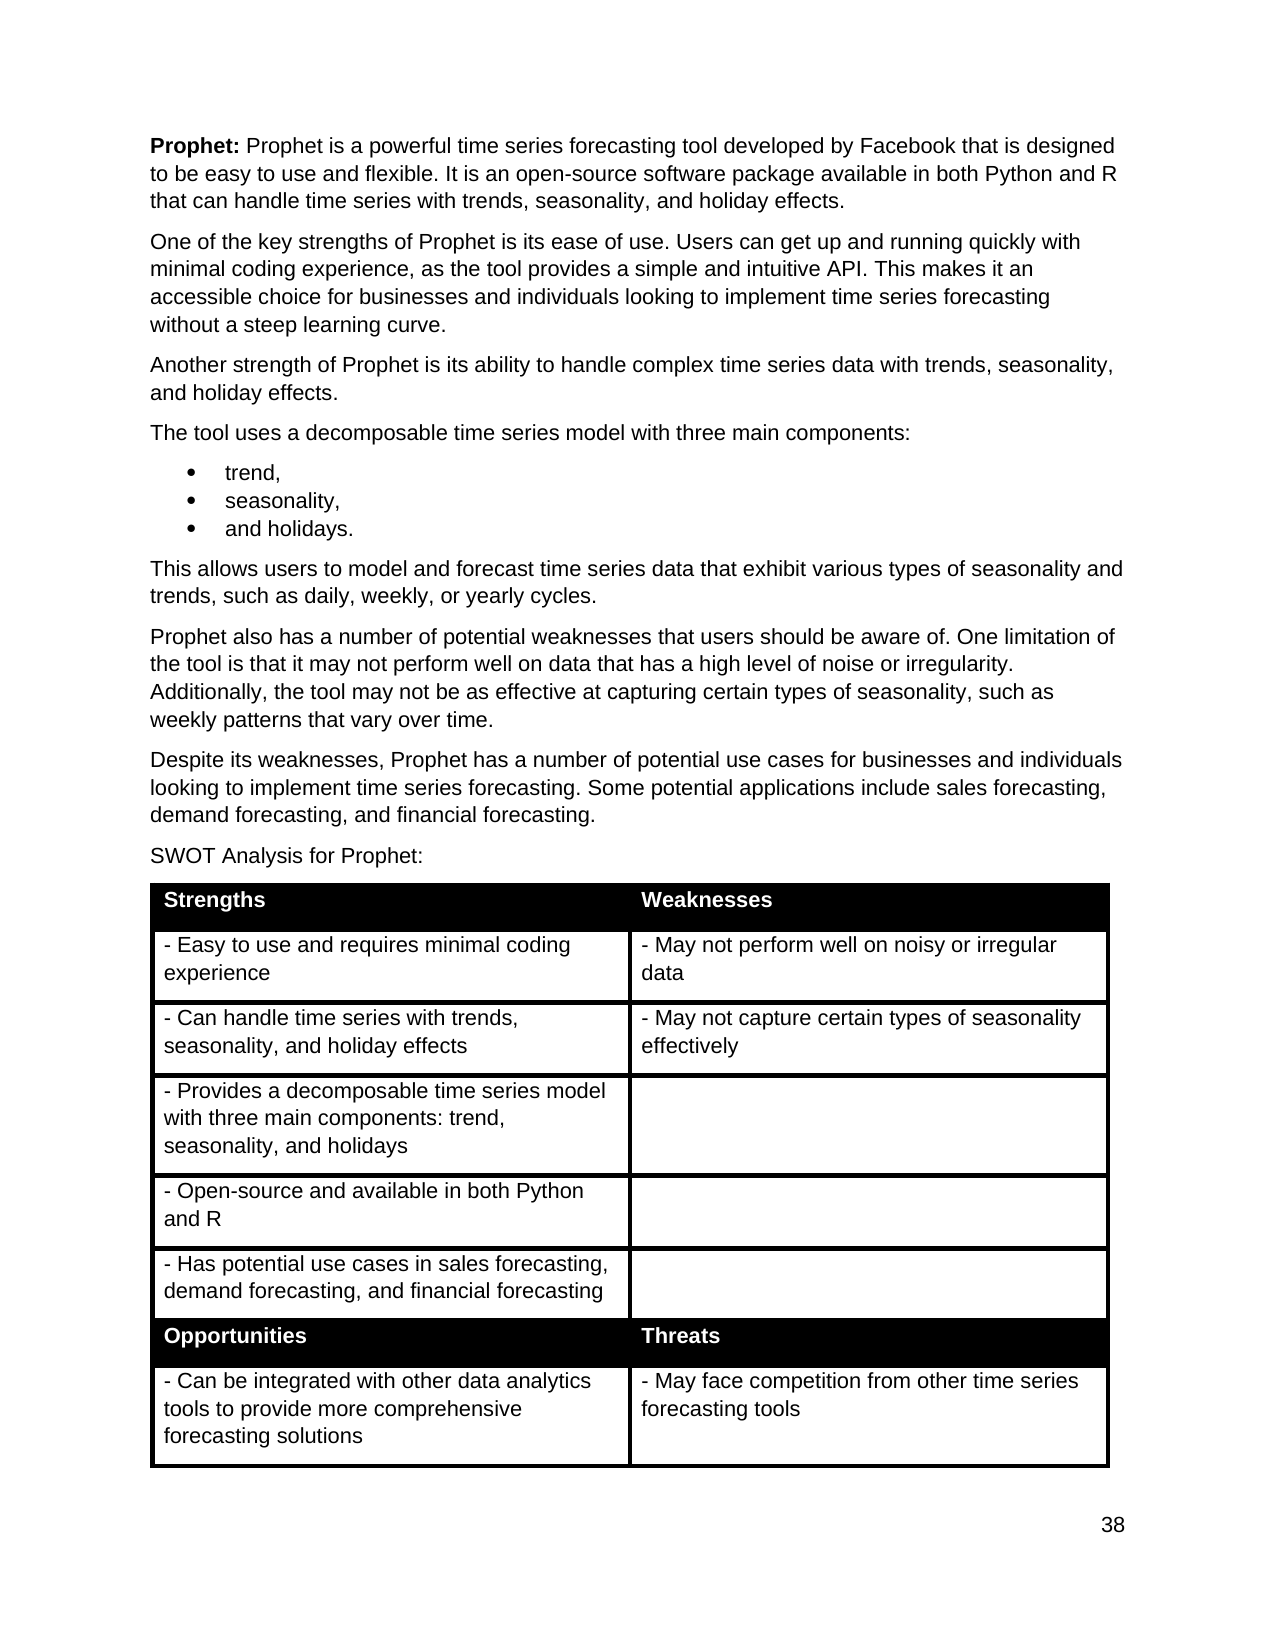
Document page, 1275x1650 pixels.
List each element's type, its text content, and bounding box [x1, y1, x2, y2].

list and holidays. [187, 515, 1125, 541]
table_cell - Easy to use and requires minimal coding experience [155, 932, 628, 1000]
text One of the key strengths of Prophet is its ease of use. Users can get up and running quickly with minimal coding experience, as the tool provides a simple and intuitive API. This makes it an accessible choice for businesses and individuals looking to implement time series forecasting without a steep learning curve. [150, 228, 1125, 337]
list trend, [187, 460, 1125, 485]
table_cell - Can be integrated with other data analytics tools to provide more comprehensive forecasting solutions [155, 1368, 628, 1463]
table_cell - May not capture certain types of seasonality effectively [632, 1005, 1106, 1073]
table_cell - May face competition from other time series forecasting tools [632, 1368, 1106, 1463]
table_cell - Has potential use cases in sales forecasting, demand forecasting, and financial forecasting [155, 1251, 628, 1318]
text Prophet also has a number of potential weaknesses that users should be aware of. One limitation of the tool is that it may not perform well on data that has a high level of noise or irregularity. Additionally, the tool may not be as effective at capturing certain types of seasonality, such as weekly patterns that vary over time. [150, 623, 1125, 732]
list seasonality, [187, 488, 1125, 513]
text Prophet: Prophet is a powerful time series forecasting tool developed by Facebook that is designed to be easy to use and flexible. It is an open-source software package available in both Python and R that can handle time series with trends, seasonality, and holiday effects. [150, 133, 1125, 213]
table_cell [632, 1078, 1106, 1173]
table_cell [632, 1251, 1106, 1318]
text SWOT Analysis for Prophet: [150, 842, 1125, 868]
table_cell - Can handle time series with trends, seasonality, and holiday effects [155, 1005, 628, 1073]
table_cell - May not perform well on noisy or irregular data [632, 932, 1106, 1000]
table_header Strengths [155, 887, 630, 928]
table_cell Opportunities [155, 1323, 628, 1363]
text This allows users to model and forecast time series data that exhibit various types of seasonality and trends, such as daily, weekly, or yearly cycles. [150, 556, 1125, 608]
table_cell Threats [632, 1323, 1106, 1363]
text The tool uses a decomposable time series model with three main components: [150, 420, 1125, 445]
text Despite its weaknesses, Prophet has a number of potential use cases for businesses and individuals looking to implement time series forecasting. Some potential applications include sales forecasting, demand forecasting, and financial forecasting. [150, 747, 1125, 827]
table_cell - Provides a decomposable time series model with three main components: trend, seasonality, and holidays [155, 1078, 628, 1173]
text Another strength of Prophet is its ability to handle complex time series data with trends, seasonality, and holiday effects. [150, 352, 1125, 405]
table_header Weaknesses [632, 887, 1106, 928]
table_cell - Open-source and available in both Python and R [155, 1178, 628, 1246]
table_cell [632, 1178, 1106, 1246]
